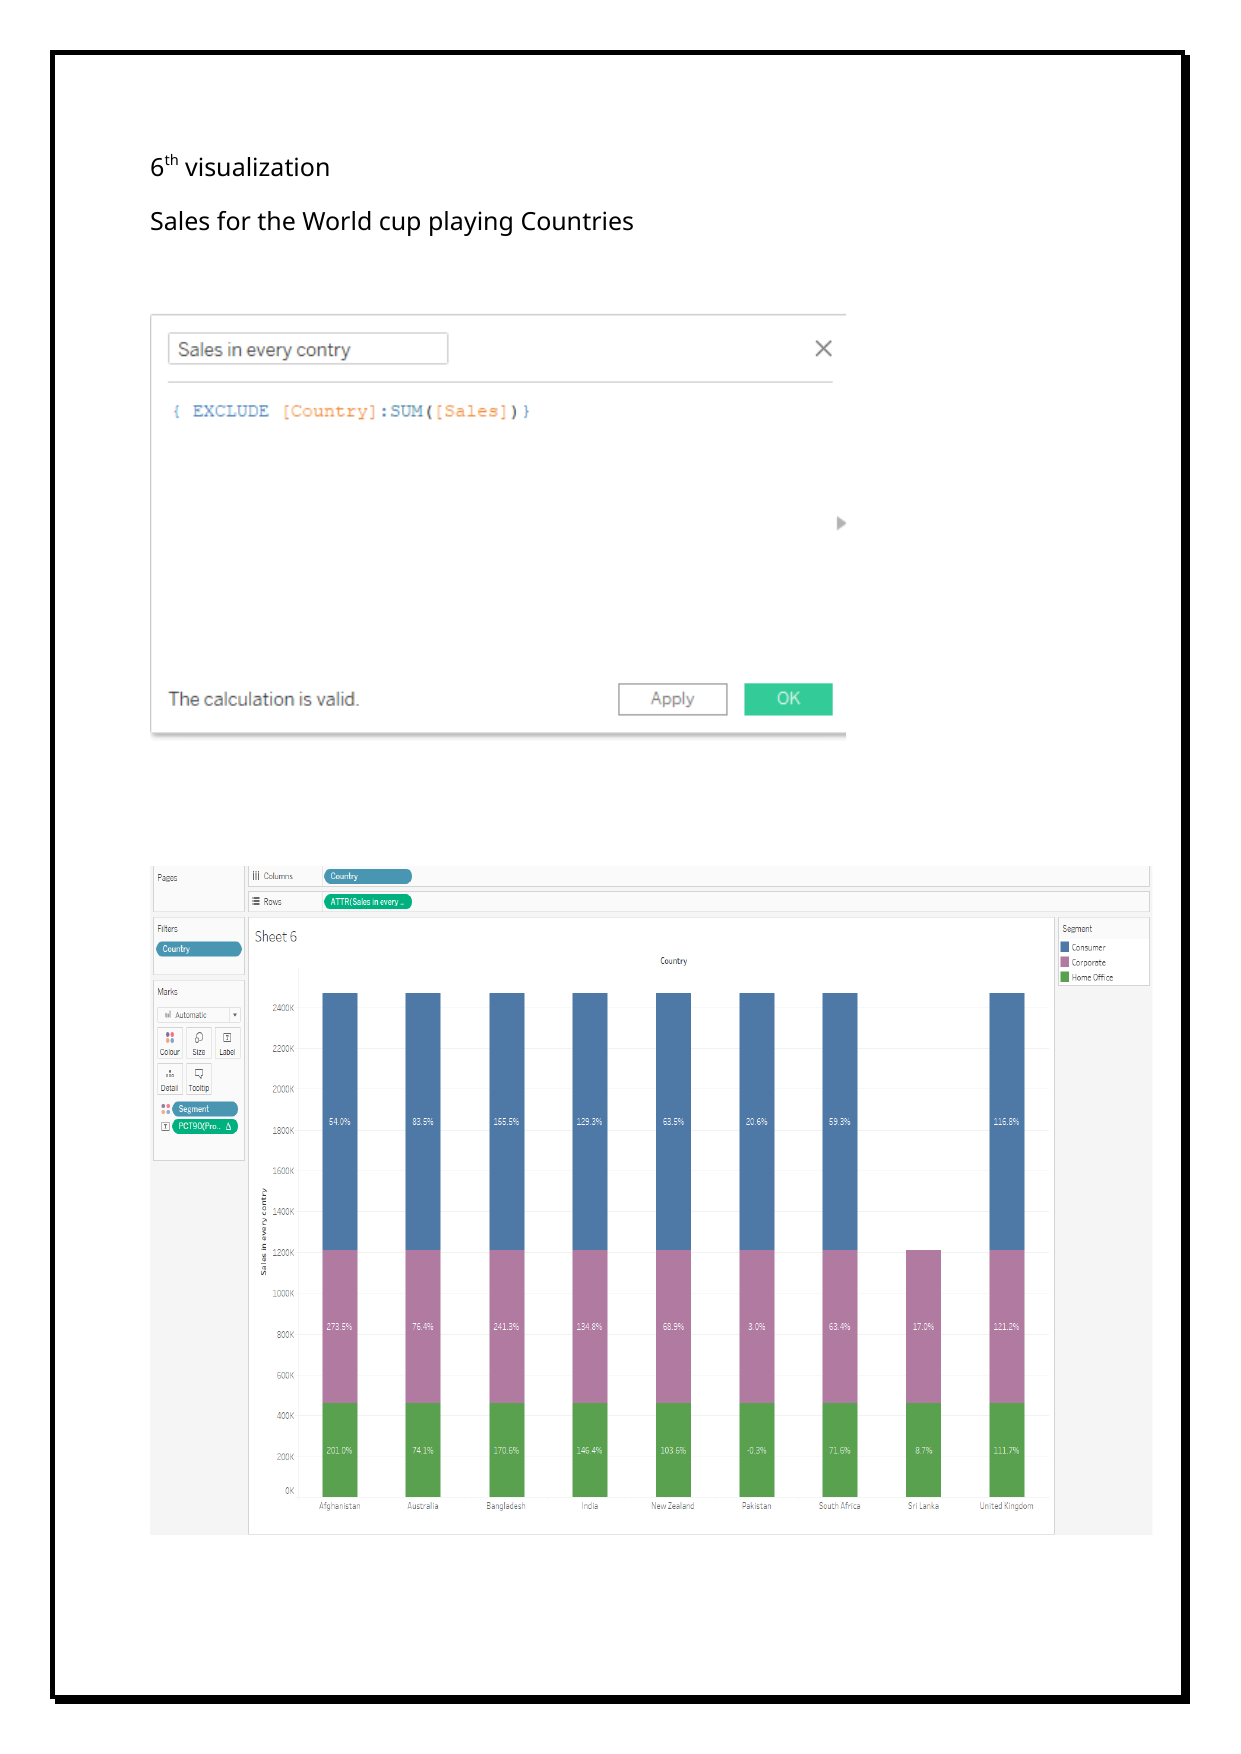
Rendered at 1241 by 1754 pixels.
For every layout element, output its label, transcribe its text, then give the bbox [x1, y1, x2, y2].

text 6th visualization [150, 150, 1086, 184]
picture [150, 310, 847, 741]
picture [150, 866, 1153, 1535]
text Sales for the World cup playing Countries [150, 203, 1086, 237]
